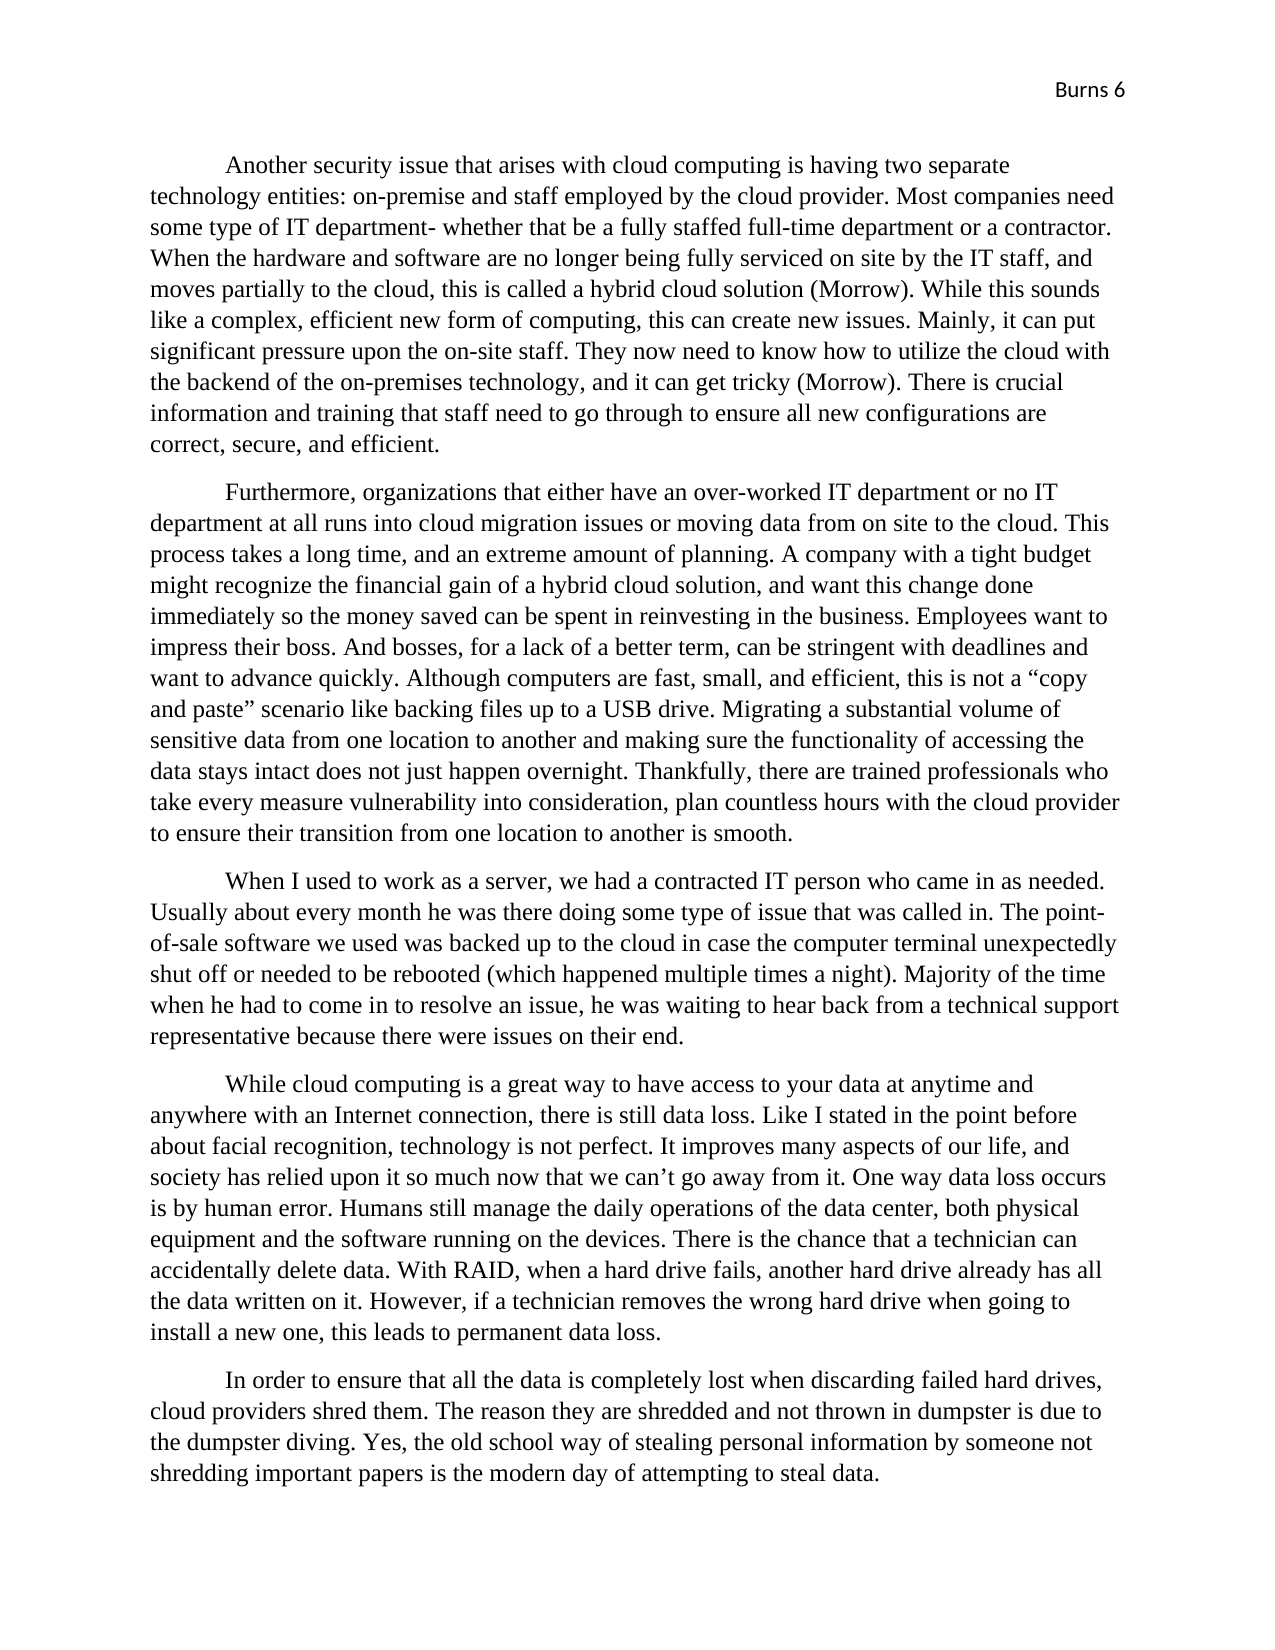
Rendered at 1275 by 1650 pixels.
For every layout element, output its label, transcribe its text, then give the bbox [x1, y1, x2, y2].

text While cloud computing is a great way to have access to your data at anytime and anywhere with an Internet connection, there is still data loss. Like I stated in the point before about facial recognition, technology is not perfect. It improves many aspects of our life, and society has relied upon it so much now that we can’t go away from it. One way data loss occurs is by human error. Humans still manage the daily operations of the data center, both physical equipment and the software running on the devices. There is the chance that a technician can accidentally delete data. With RAID, when a hard drive fails, another hard drive already has all the data written on it. However, if a technician removes the wrong hard drive when going to install a new one, this leads to permanent data loss. [150, 1069, 1125, 1346]
text In order to ensure that all the data is completely lost when discarding failed hard drives, cloud providers shred them. The reason they are shredded and not thrown in dumpster is due to the dumpster diving. Yes, the old school way of stealing personal information by someone not shredding important papers is the modern day of attempting to steal data. [150, 1365, 1125, 1487]
text Another security issue that arises with cloud computing is having two separate technology entities: on-premise and staff employed by the cloud provider. Most companies need some type of IT department- whether that be a fully staffed full-time department or a contractor. When the hardware and software are no longer being fully serviced on site by the IT staff, and moves partially to the cloud, this is called a hybrid cloud solution (Morrow). While this sounds like a complex, efficient new form of computing, this can create new issues. Mainly, it can put significant pressure upon the on-site staff. They now need to know how to utilize the cloud with the backend of the on-premises technology, and it can get tricky (Morrow). There is crucial information and training that staff need to go through to ensure all new configurations are correct, secure, and efficient. [150, 150, 1125, 458]
text Furthermore, organizations that either have an over-worked IT department or no IT department at all runs into cloud migration issues or moving data from on site to the cloud. This process takes a long time, and an extreme amount of planning. A company with a tight budget might recognize the financial gain of a hybrid cloud solution, and want this change done immediately so the money saved can be spent in reinvesting in the business. Employees want to impress their boss. And bosses, for a lack of a better term, can be stringent with deadlines and want to advance quickly. Although computers are fast, small, and efficient, this is not a “copy and paste” scenario like backing files up to a USB drive. Migrating a substantial volume of sensitive data from one location to another and making sure the functionality of accessing the data stays intact does not just happen overnight. Thankfully, there are trained professionals who take every measure vulnerability into consideration, plan countless hours with the cloud provider to ensure their transition from one location to another is smooth. [150, 477, 1125, 847]
text When I used to work as a server, we had a contracted IT person who came in as needed. Usually about every month he was there doing some type of issue that was called in. The point-of-sale software we used was backed up to the cloud in case the computer terminal unexpectedly shut off or needed to be rebooted (which happened multiple times a night). Majority of the time when he had to come in to resolve an issue, he was waiting to hear back from a technical support representative because there were issues on their end. [150, 866, 1125, 1050]
